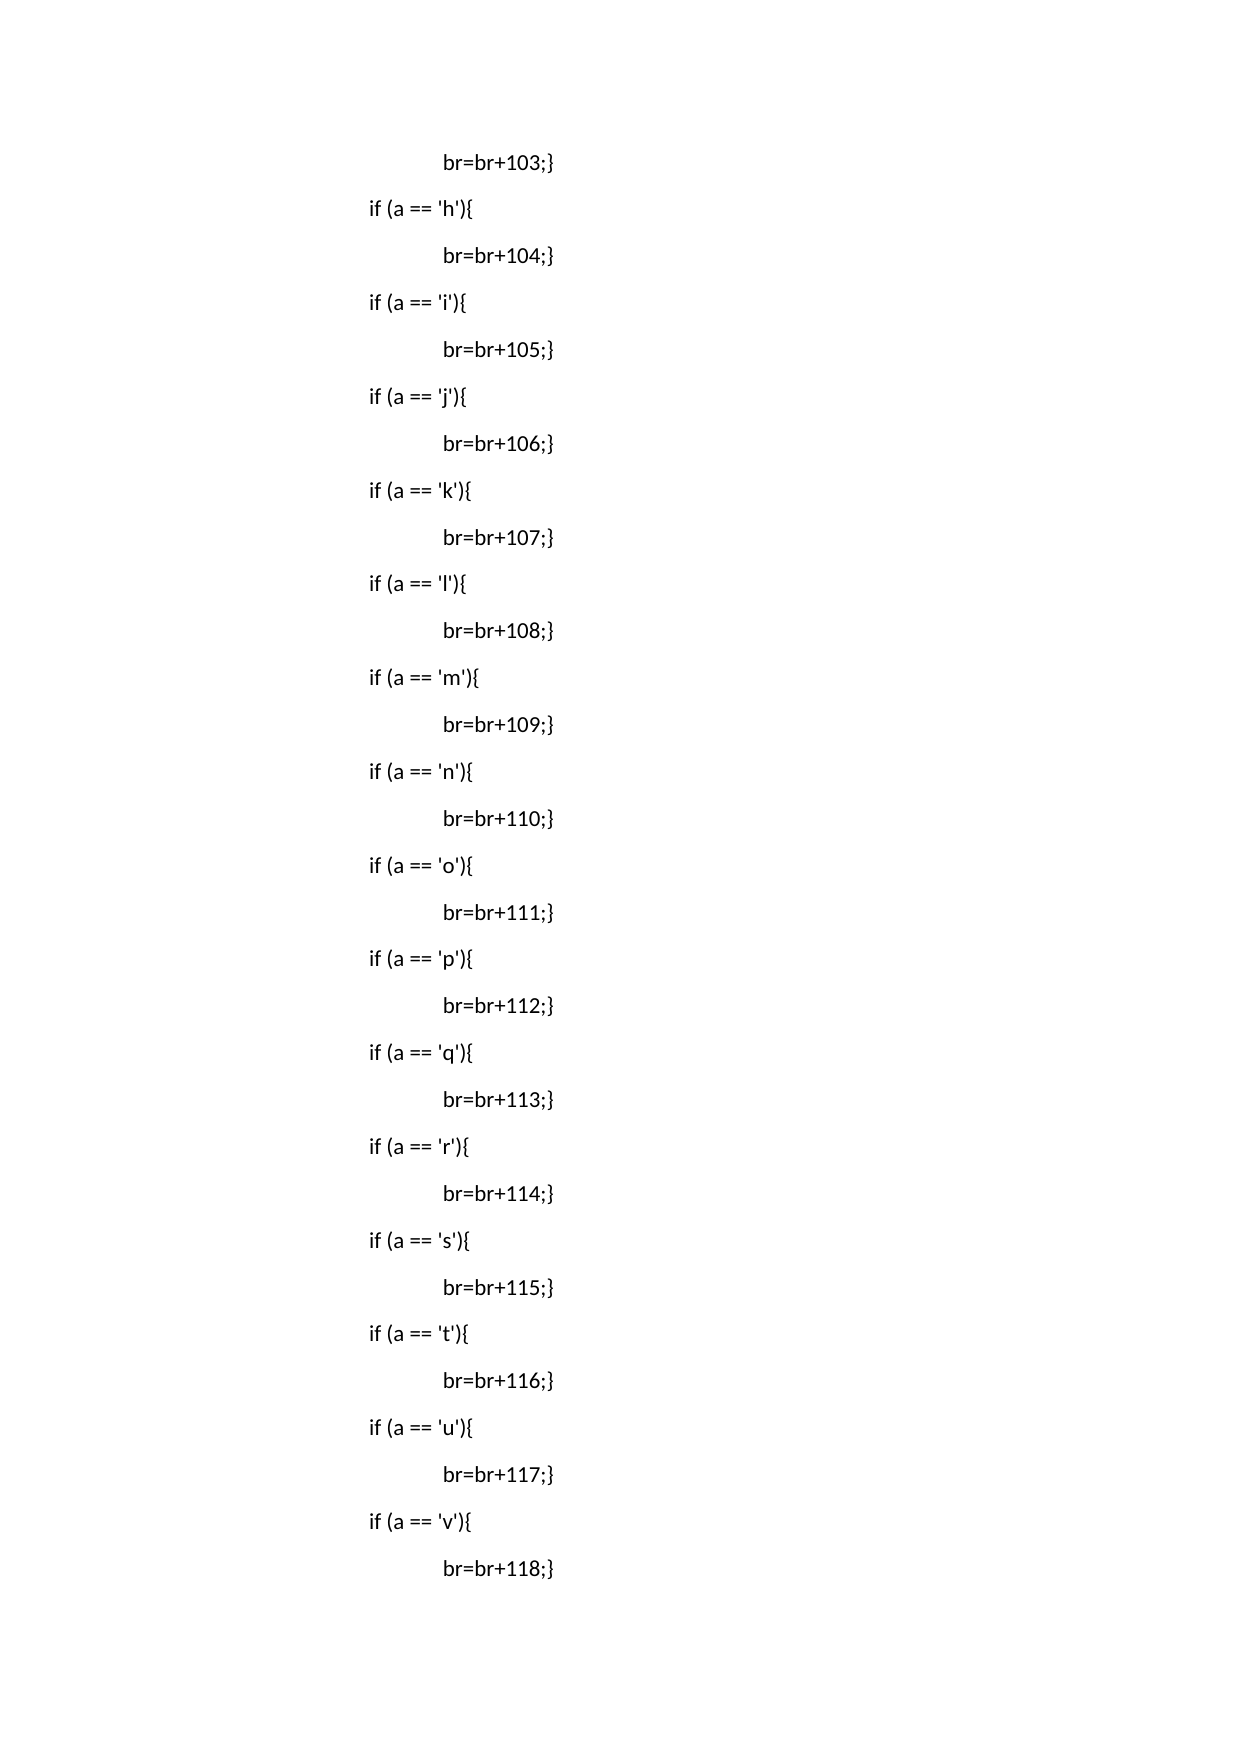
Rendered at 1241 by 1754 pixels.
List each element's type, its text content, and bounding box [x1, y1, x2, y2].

text if (a == 'l'){ [148, 569, 1093, 597]
text br=br+110;} [148, 804, 1093, 832]
text br=br+103;} [148, 148, 1093, 176]
text br=br+108;} [148, 616, 1093, 644]
text if (a == 'v'){ [148, 1507, 1093, 1535]
text if (a == 'm'){ [148, 663, 1093, 691]
text br=br+117;} [148, 1460, 1093, 1488]
text if (a == 'u'){ [148, 1413, 1093, 1441]
text if (a == 'r'){ [148, 1132, 1093, 1160]
text br=br+115;} [148, 1273, 1093, 1301]
text if (a == 'n'){ [148, 757, 1093, 785]
text if (a == 's'){ [148, 1226, 1093, 1254]
text br=br+105;} [148, 335, 1093, 363]
text if (a == 'o'){ [148, 851, 1093, 879]
text br=br+111;} [148, 898, 1093, 926]
text br=br+106;} [148, 429, 1093, 457]
text br=br+113;} [148, 1085, 1093, 1113]
text if (a == 'q'){ [148, 1038, 1093, 1066]
text if (a == 't'){ [148, 1319, 1093, 1347]
text if (a == 'j'){ [148, 382, 1093, 410]
text if (a == 'h'){ [148, 194, 1093, 222]
text br=br+112;} [148, 991, 1093, 1019]
text if (a == 'k'){ [148, 476, 1093, 504]
text br=br+104;} [148, 241, 1093, 269]
text if (a == 'i'){ [148, 288, 1093, 316]
text br=br+116;} [148, 1366, 1093, 1394]
text br=br+107;} [148, 523, 1093, 551]
text if (a == 'p'){ [148, 944, 1093, 972]
text br=br+109;} [148, 710, 1093, 738]
text br=br+118;} [148, 1554, 1093, 1582]
text br=br+114;} [148, 1179, 1093, 1207]
